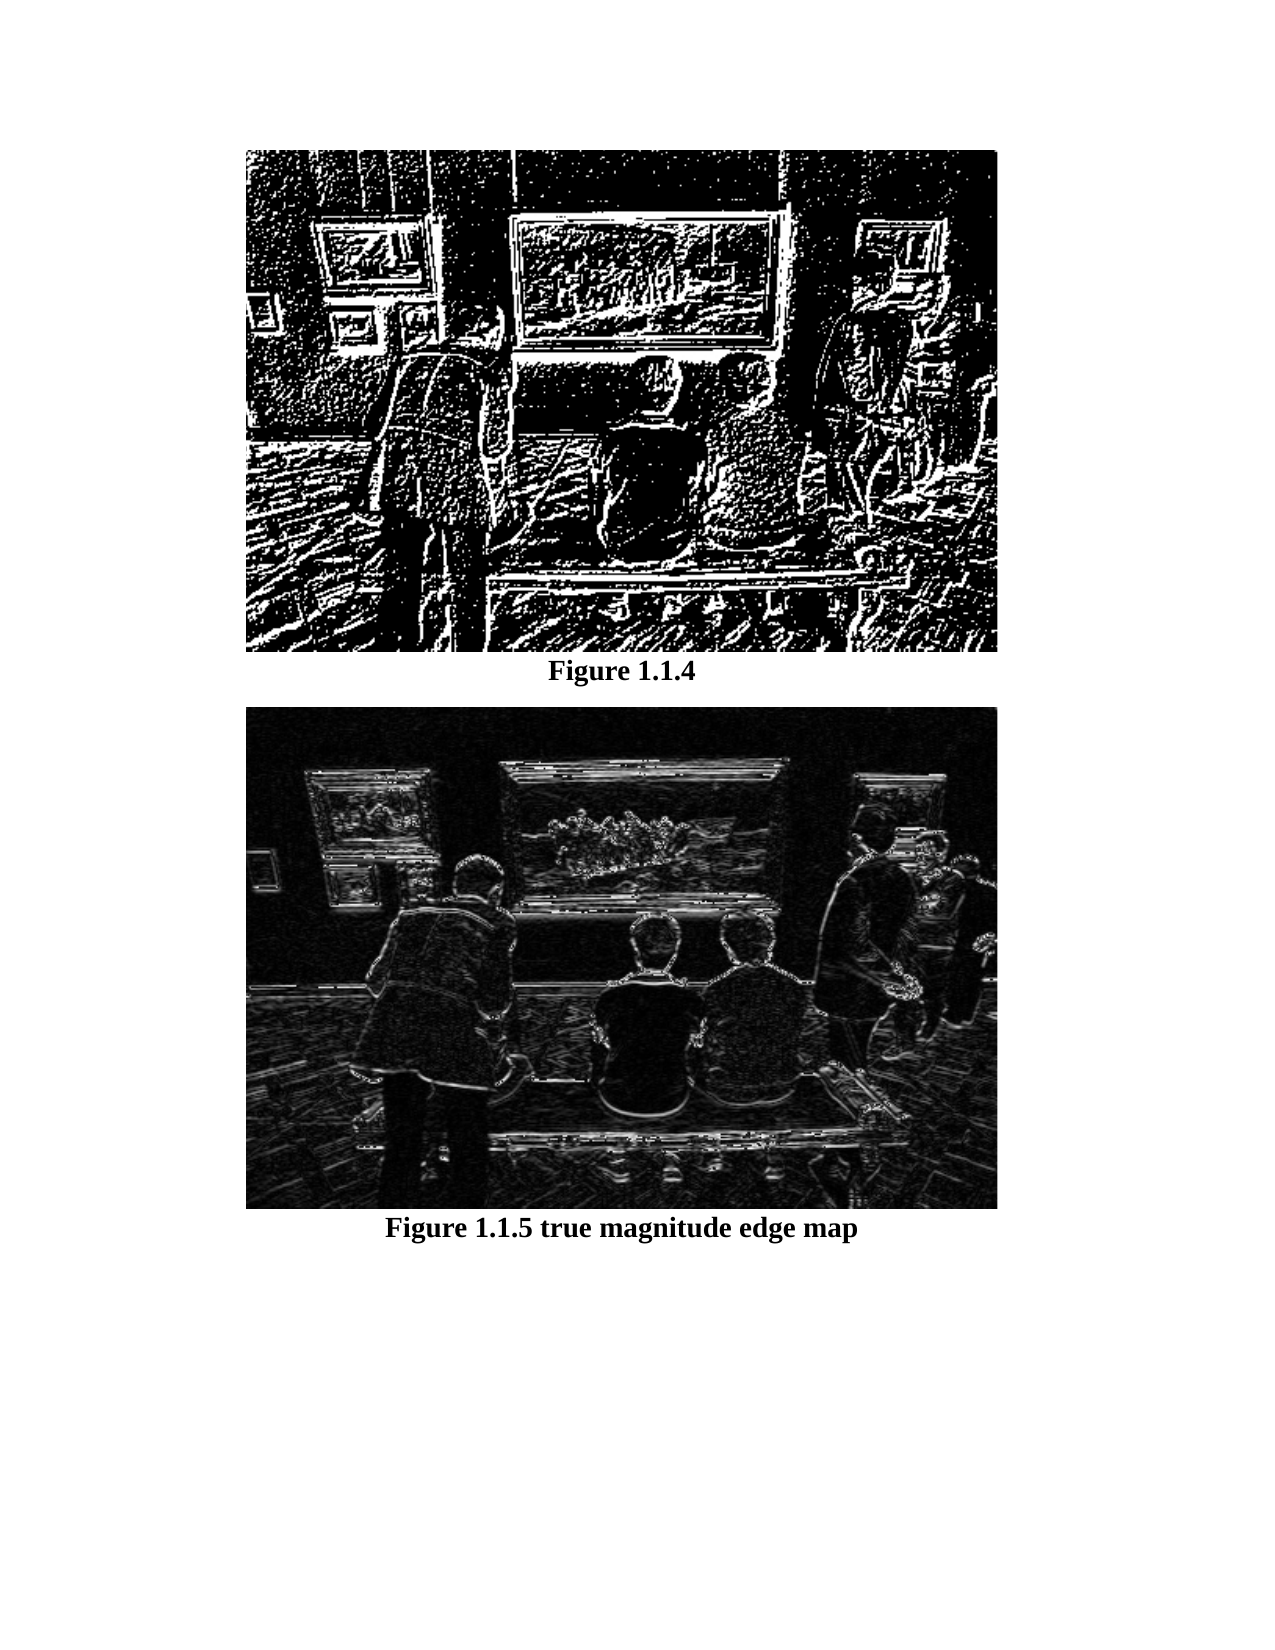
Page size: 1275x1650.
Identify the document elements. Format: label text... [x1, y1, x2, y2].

picture [246, 150, 998, 652]
text Figure 1.1.4 [150, 653, 1093, 686]
picture [246, 707, 998, 1209]
text Figure 1.1.5 true magnitude edge map [150, 1210, 1093, 1244]
